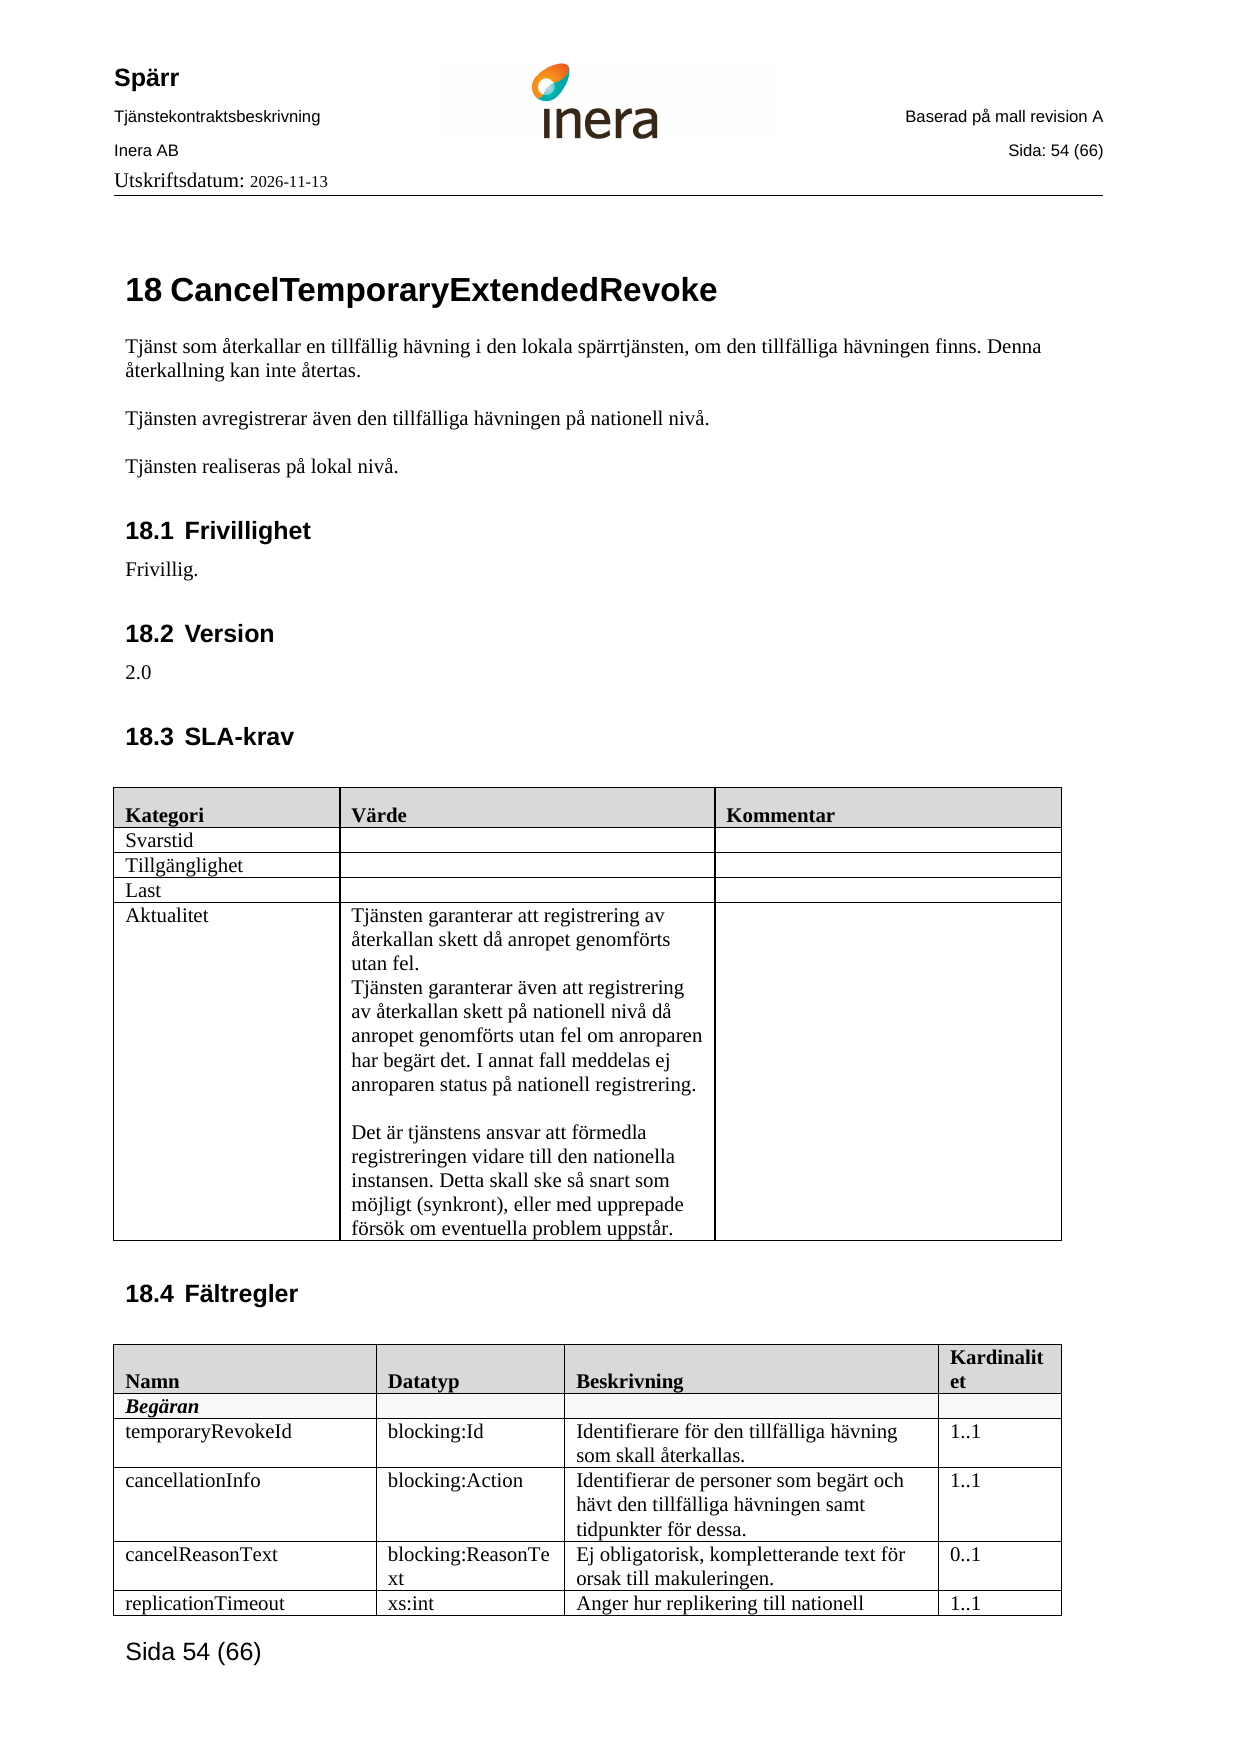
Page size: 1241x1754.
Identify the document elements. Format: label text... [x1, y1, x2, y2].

subtitle CancelTemporaryExtendedRevoke [125, 271, 1115, 309]
table_cell xs:int [377, 1591, 564, 1615]
table_cell Begäran [114, 1394, 376, 1418]
table_cell Ej obligatorisk, kompletterande text för orsak till makuleringen. [565, 1542, 938, 1590]
table_header Värde [341, 788, 714, 827]
table_cell temporaryRevokeId [114, 1419, 376, 1467]
table_cell Last [114, 878, 339, 902]
table_cell Identifierar de personer som begärt och hävt den tillfälliga hävningen samt tidpunkter för dessa. [565, 1468, 938, 1541]
text Tjänsten avregistrerar även den tillfälliga hävningen på nationell nivå. [125, 406, 1115, 430]
table_cell 1..1 [939, 1591, 1061, 1615]
table_header Kardinalitet [939, 1345, 1061, 1393]
subtitle Fältregler [125, 1278, 956, 1307]
table_cell 1..1 [939, 1419, 1061, 1467]
table_cell Aktualitet [114, 903, 339, 1240]
table_header Kategori [114, 788, 339, 827]
table_cell [341, 828, 714, 852]
table_header Datatyp [377, 1345, 564, 1393]
table_cell replicationTimeout [114, 1591, 376, 1615]
table_cell 1..1 [939, 1468, 1061, 1541]
table_cell [565, 1394, 938, 1418]
table_header Namn [114, 1345, 376, 1393]
table_cell [716, 878, 1061, 902]
text 2.0 [125, 660, 1115, 684]
picture [439, 63, 777, 139]
table_cell Tillgänglighet [114, 853, 339, 877]
subtitle Frivillighet [125, 516, 956, 544]
table_cell blocking:ReasonText [377, 1542, 564, 1590]
table_cell cancelReasonText [114, 1542, 376, 1590]
text Frivillig. [125, 557, 1115, 581]
table_cell [377, 1394, 564, 1418]
table_cell [716, 853, 1061, 877]
table_cell [341, 878, 714, 902]
text Tjänsten realiseras på lokal nivå. [125, 454, 1115, 478]
subtitle SLA-krav [125, 721, 956, 750]
subtitle Version [125, 619, 956, 647]
table_cell [716, 828, 1061, 852]
table_cell [716, 903, 1061, 1240]
table_cell cancellationInfo [114, 1468, 376, 1541]
table_cell [341, 853, 714, 877]
table_cell blocking:Id [377, 1419, 564, 1467]
table_cell 0..1 [939, 1542, 1061, 1590]
text Tjänst som återkallar en tillfällig hävning i den lokala spärrtjänsten, om den tillfälliga hävningen finns. Denna återkallning kan inte återtas. [125, 334, 1115, 382]
table_cell [939, 1394, 1061, 1418]
table_header Kommentar [716, 788, 1061, 827]
table_cell blocking:Action [377, 1468, 564, 1541]
table_cell Svarstid [114, 828, 339, 852]
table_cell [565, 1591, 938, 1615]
table_cell Identifierare för den tillfälliga hävning som skall återkallas. [565, 1419, 938, 1467]
table_cell Tjänsten garanterar att registrering av återkallan skett då anropet genomförts utan fel. Tjänsten garanterar även att registrering av återkallan skett på nationell nivå då anropet genomförts utan fel om anroparen har begärt det. I annat fall meddelas ej anroparen status på nationell registrering. Det är tjänstens ansvar att förmedla registreringen vidare till den nationella instansen. Detta skall ske så snart som möjligt (synkront), eller med upprepade försök om eventuella problem uppstår. [341, 903, 714, 1240]
table_header Beskrivning [565, 1345, 938, 1393]
